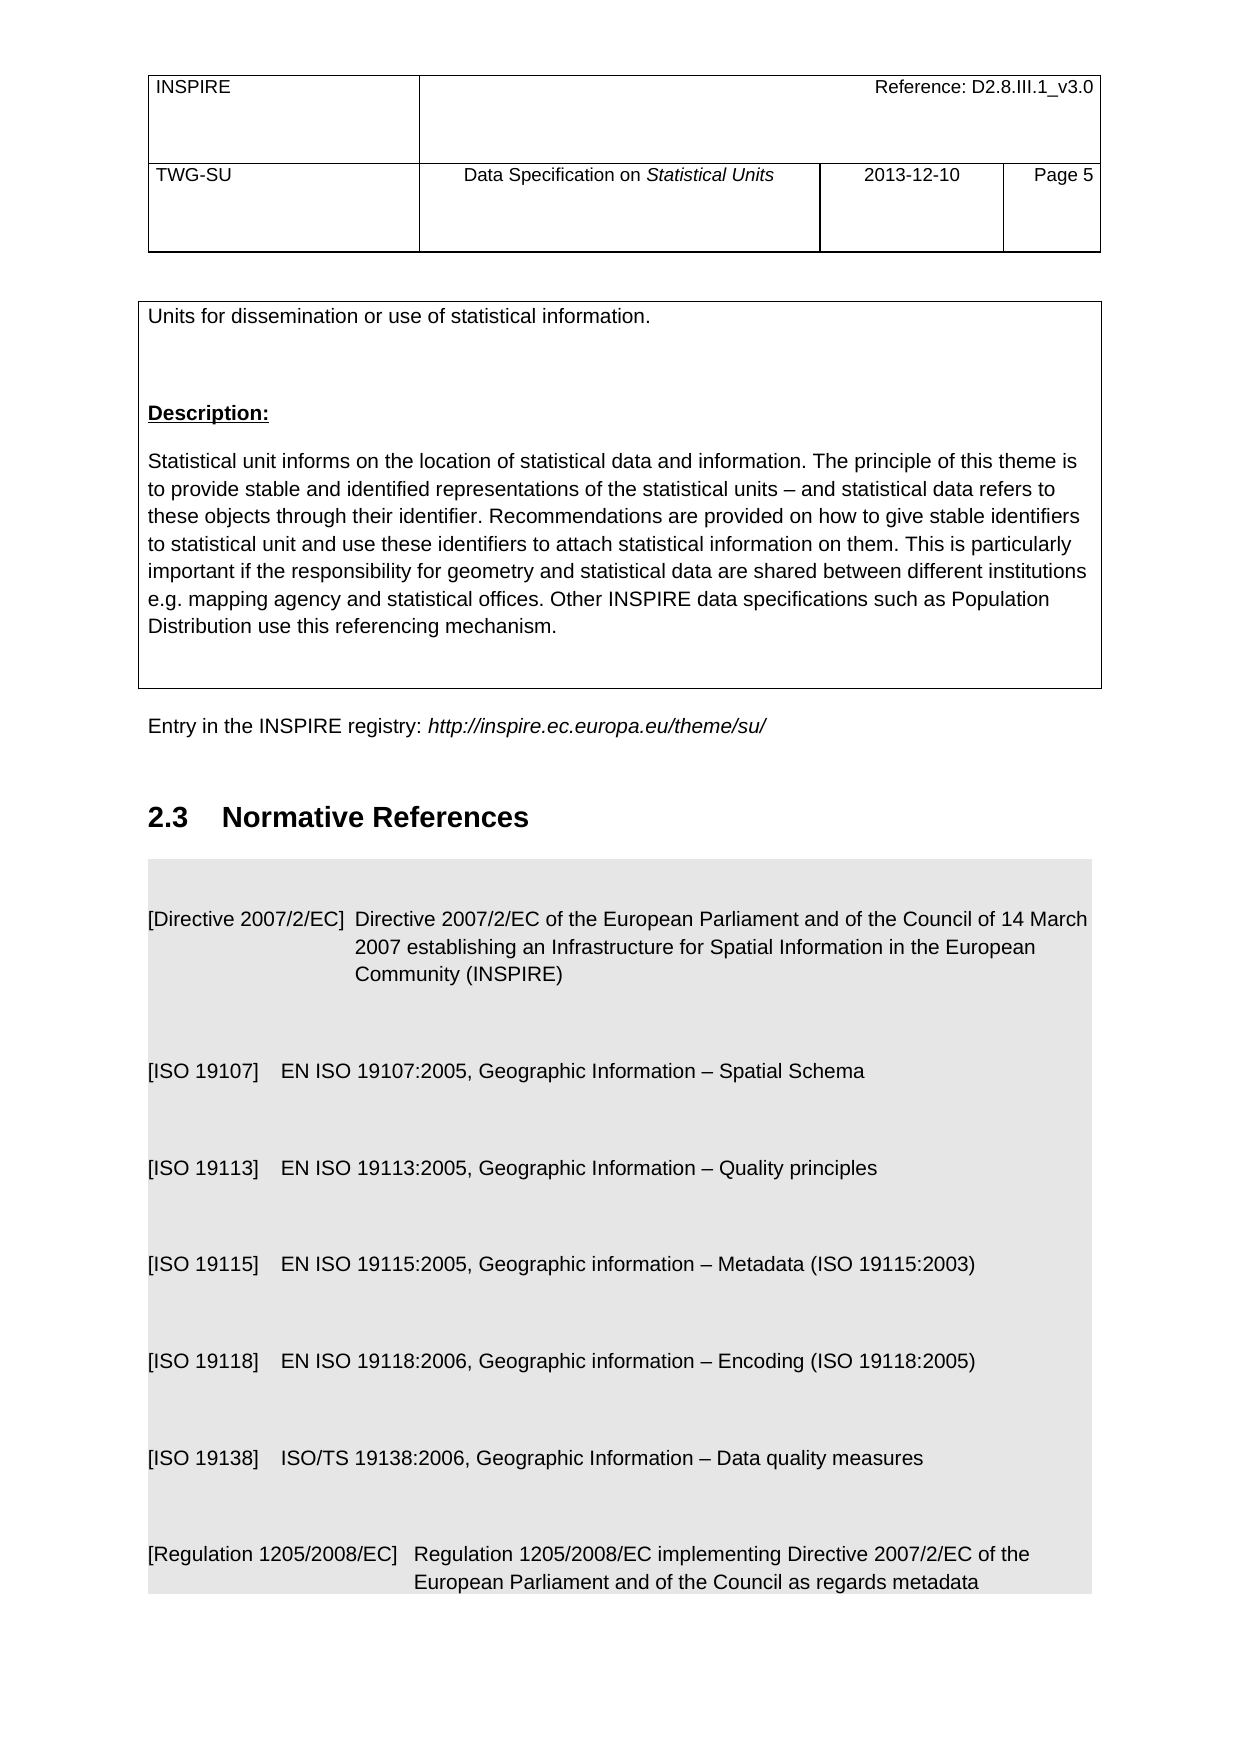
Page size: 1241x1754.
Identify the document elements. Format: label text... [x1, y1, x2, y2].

text [ISO 19138] ISO/TS 19138:2006, Geographic Information – Data quality measures [148, 1446, 1092, 1469]
text [ISO 19118] EN ISO 19118:2006, Geographic information – Encoding (ISO 19118:2005) [148, 1349, 1092, 1373]
subtitle Normative References [148, 799, 1092, 833]
text [ISO 19113] EN ISO 19113:2005, Geographic Information – Quality principles [148, 1156, 1092, 1179]
text Entry in the INSPIRE registry: http://inspire.ec.europa.eu/theme/su/ [148, 714, 1092, 738]
text Units for dissemination or use of statistical information. [139, 302, 1101, 328]
text [Directive 2007/2/EC] Directive 2007/2/EC of the European Parliament and of the Council of 14 March 2007 establishing an Infrastructure for Spatial Information in the European Community (INSPIRE) [148, 907, 1092, 986]
text [ISO 19115] EN ISO 19115:2005, Geographic information – Metadata (ISO 19115:2003) [148, 1252, 1092, 1276]
text Description: [139, 397, 1101, 424]
text [Regulation 1205/2008/EC] Regulation 1205/2008/EC implementing Directive 2007/2/EC of the European Parliament and of the Council as regards metadata [148, 1542, 1092, 1594]
text [ISO 19107] EN ISO 19107:2005, Geographic Information – Spatial Schema [148, 1059, 1092, 1083]
text Statistical unit informs on the location of statistical data and information. The principle of this theme is to provide stable and identified representations of the statistical units – and statistical data refers to these objects through their identifier. Recommendations are provided on how to give stable identifiers to statistical unit and use these identifiers to attach statistical information on them. This is particularly important if the responsibility for geometry and statistical data are shared between different institutions e.g. mapping agency and statistical offices. Other INSPIRE data specifications such as Population Distribution use this referencing mechanism. [139, 446, 1101, 638]
